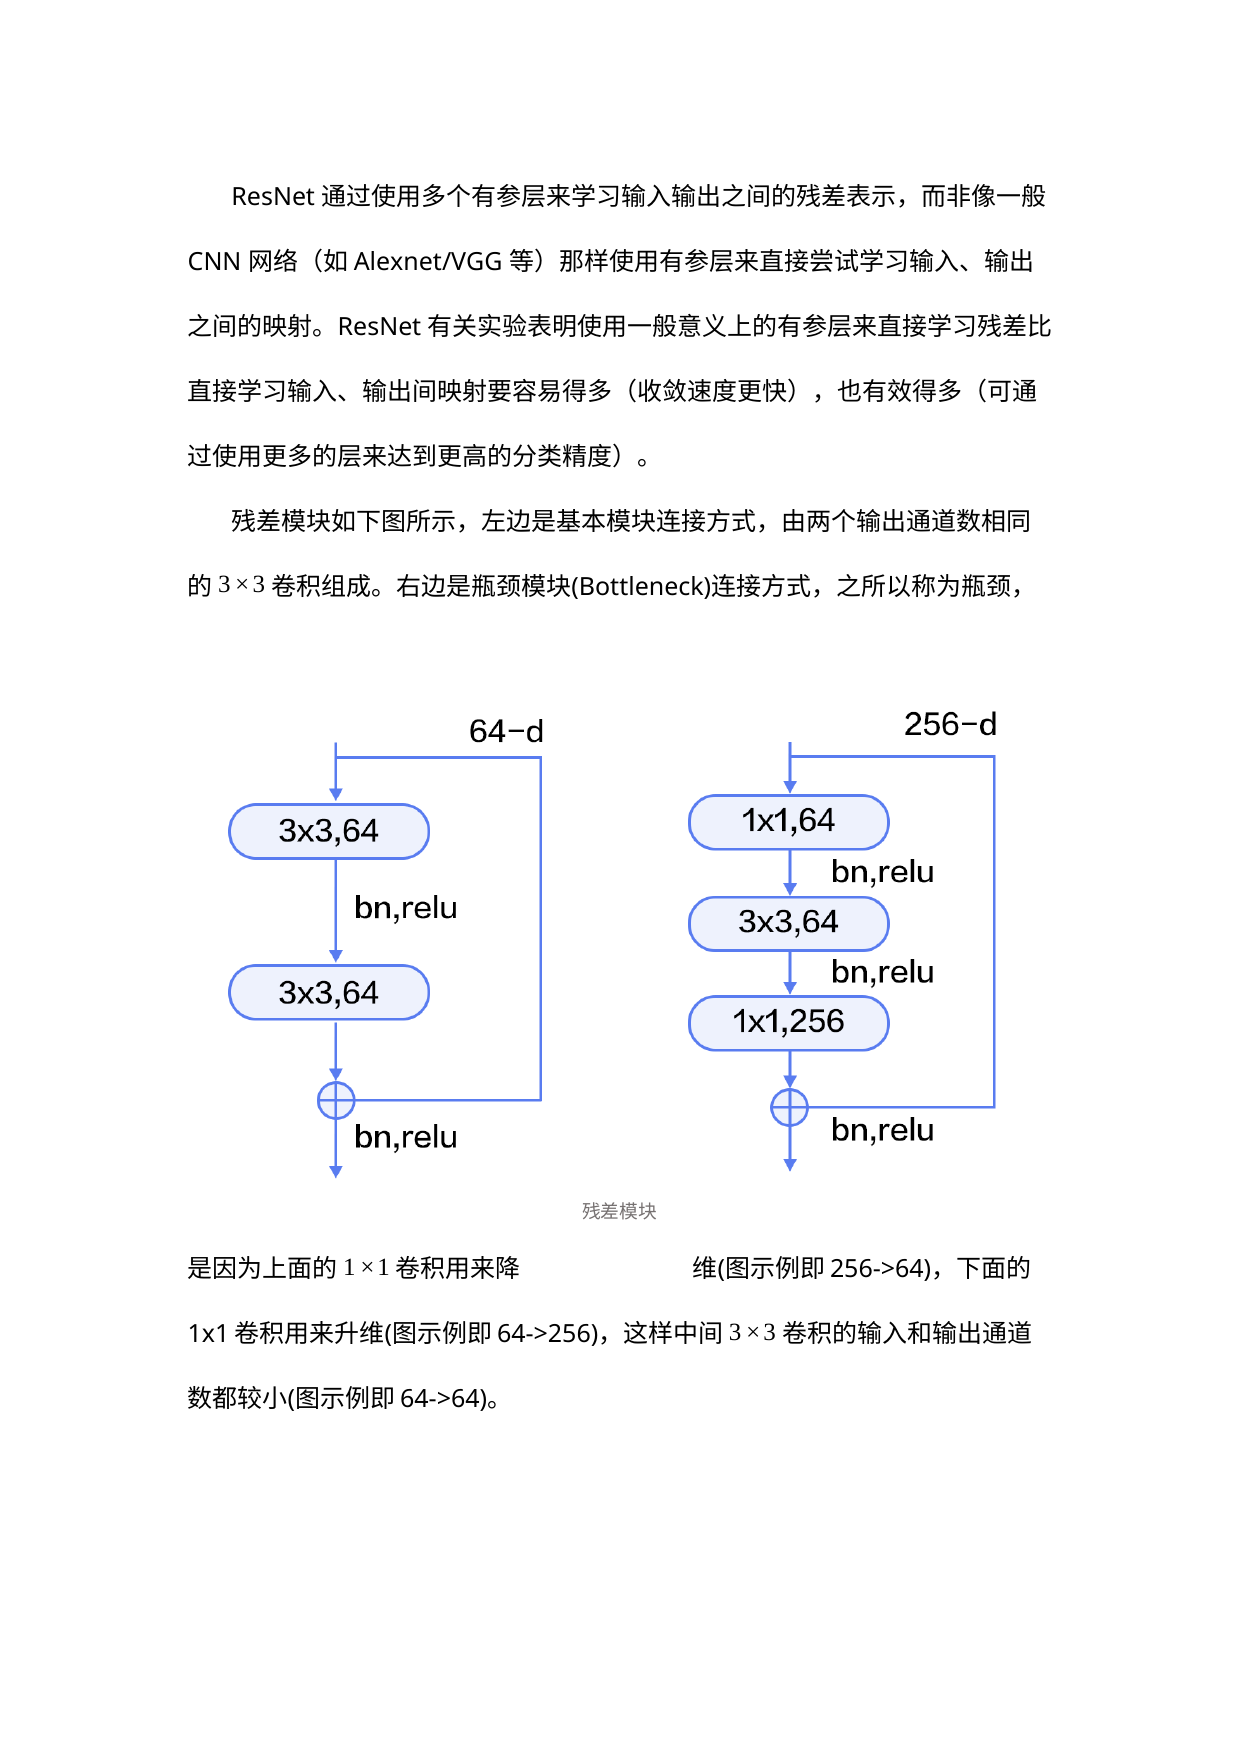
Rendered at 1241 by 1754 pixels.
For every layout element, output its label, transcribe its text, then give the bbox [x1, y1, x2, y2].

text ResNet 通过使用多个有参层来学习输入输出之间的残差表示，而非像一般CNN 网络（如 Alexnet/VGG 等）那样使用有参层来直接尝试学习输入、输出之间的映射。ResNet 有关实验表明使用一般意义上的有参层来直接学习残差比直接学习输入、输出间映射要容易得多（收敛速度更快），也有效得多（可通过使用更多的层来达到更高的分类精度）。 [187, 162, 1053, 487]
text 残差模块如下图所示，左边是基本模块连接方式，由两个输出通道数相同的 卷积组成。右边是瓶颈模块(Bottleneck)连接方式，之所以称为瓶颈，是因为上面的 卷积用来降维(图示例即256->64)，下面的1x1卷积用来升维(图示例即64->256)，这样中间 卷积的输入和输出通道数都较小(图示例即64->64)。 [187, 487, 1053, 676]
picture [187, 676, 1053, 1207]
text 残差模块如下图所示，左边是基本模块连接方式，由两个输出通道数相同的 卷积组成。右边是瓶颈模块(Bottleneck)连接方式，之所以称为瓶颈，是因为上面的 卷积用来降维(图示例即256->64)，下面的1x1卷积用来升维(图示例即64->256)，这样中间 卷积的输入和输出通道数都较小(图示例即64->64)。 [187, 1207, 1053, 1559]
